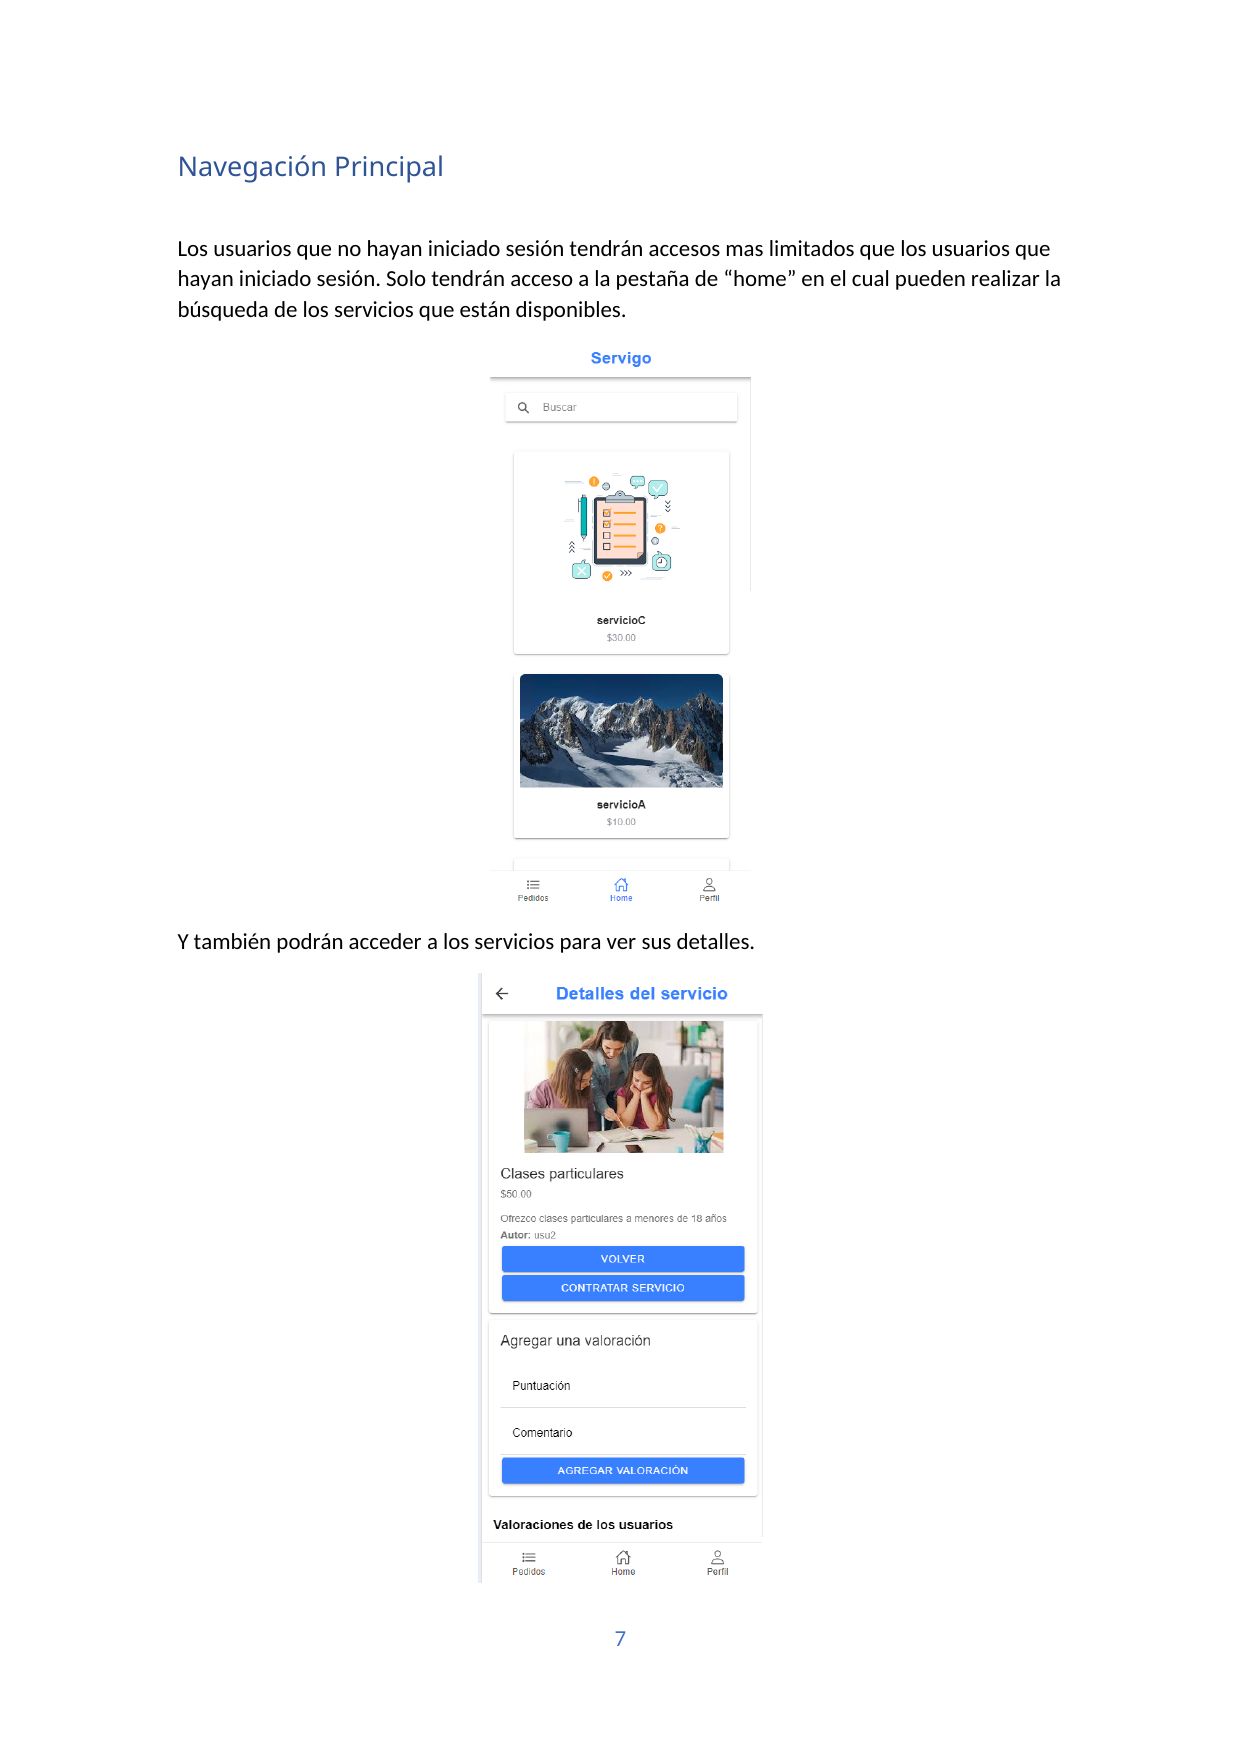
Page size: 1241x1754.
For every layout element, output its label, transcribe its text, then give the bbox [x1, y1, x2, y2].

subtitle Navegación Principal [177, 148, 1063, 184]
text Los usuarios que no hayan iniciado sesión tendrán accesos mas limitados que los usuarios que hayan iniciado sesión. Solo tendrán acceso a la pestaña de “home” en el cual pueden realizar la búsqueda de los servicios que están disponibles. [177, 234, 1063, 323]
picture [477, 973, 763, 1583]
text Y también podrán acceder a los servicios para ver sus detalles. [177, 927, 1063, 955]
picture [489, 341, 751, 908]
